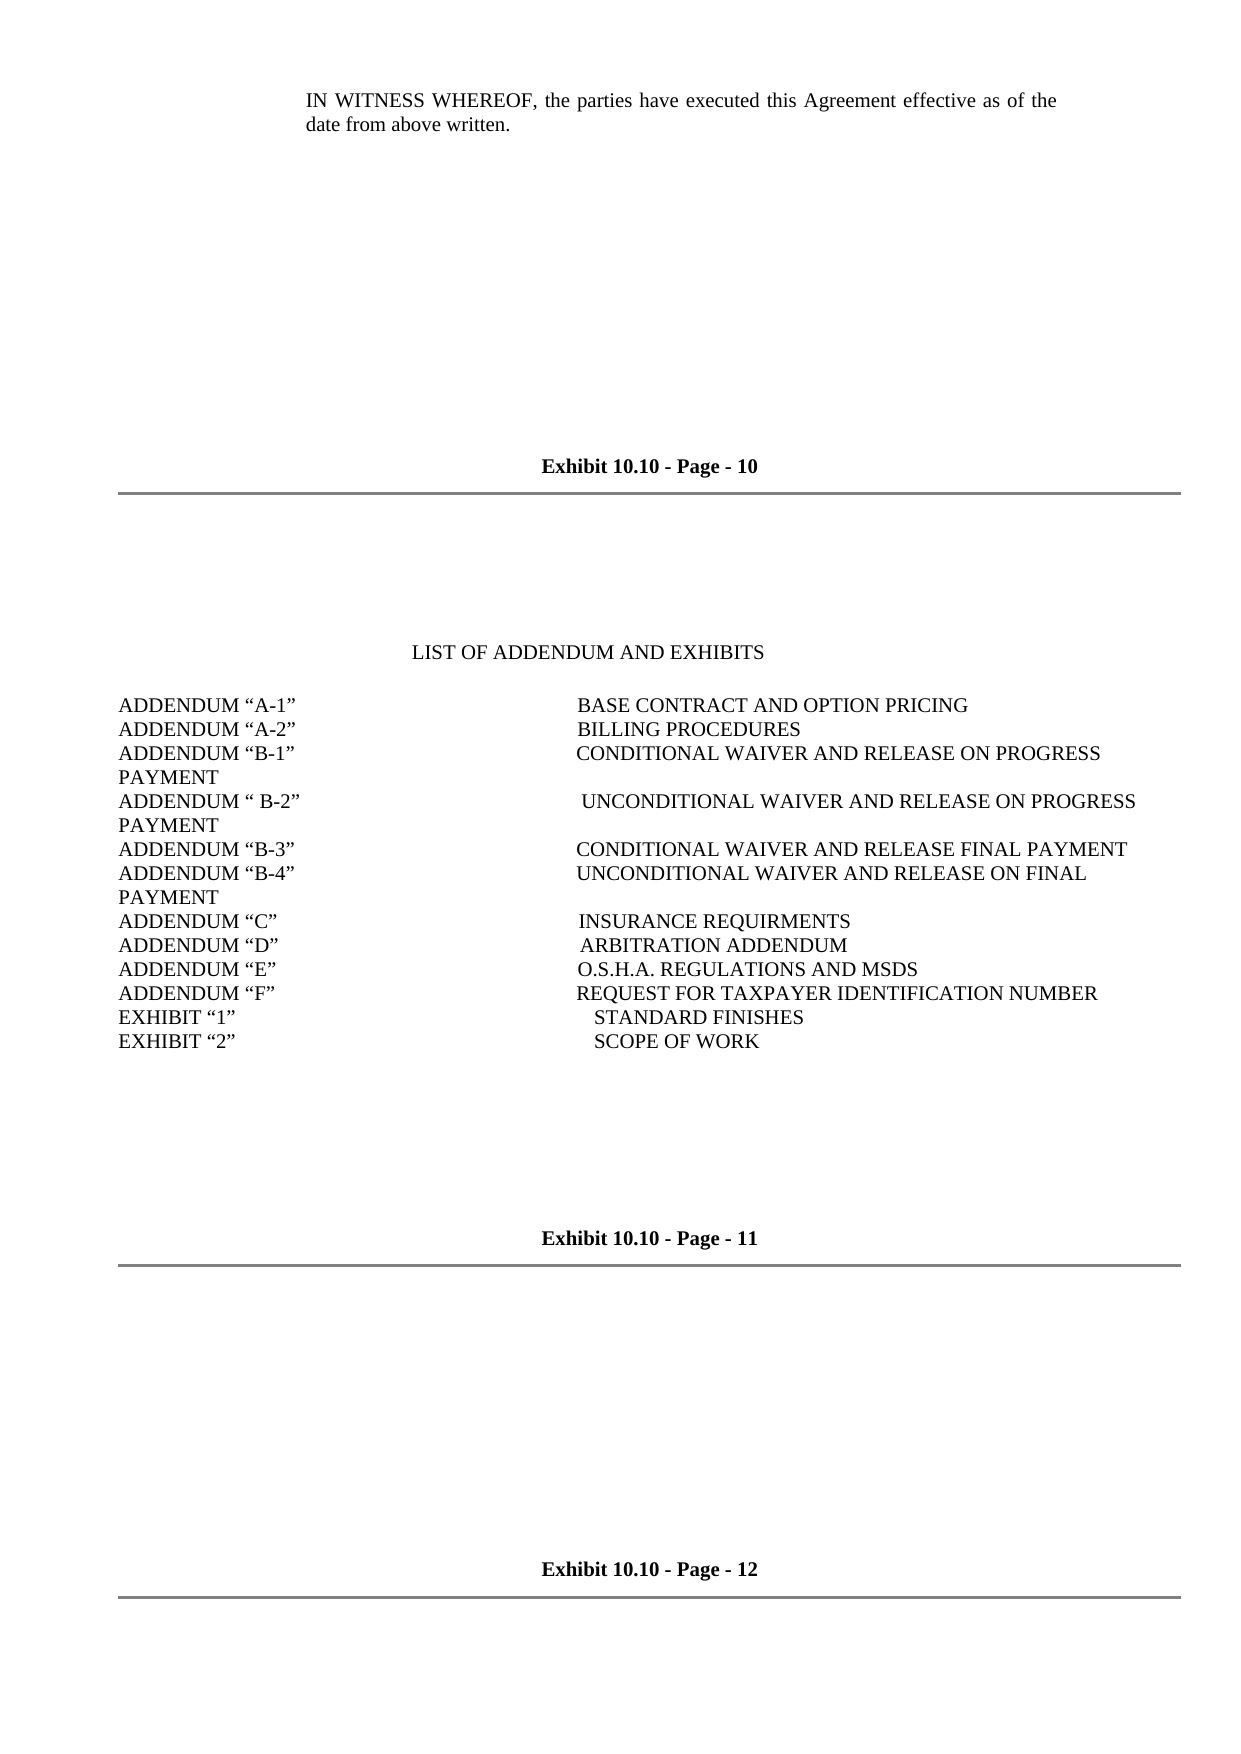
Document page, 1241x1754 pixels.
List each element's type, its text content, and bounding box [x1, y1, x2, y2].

text ADDENDUM “C” INSURANCE REQUIRMENTS [118, 909, 1181, 933]
text Exhibit 10.10 - Page - 10 [118, 454, 1181, 478]
text ADDENDUM “A-2” BILLING PROCEDURES [118, 717, 1181, 741]
text LIST OF ADDENDUM AND EXHIBITS [118, 640, 1058, 664]
text IN WITNESS WHEREOF, the parties have executed this Agreement effective as of the date from above written. [306, 88, 1058, 136]
text EXHIBIT “1” STANDARD FINISHES [118, 1005, 1181, 1029]
text ADDENDUM “A-1” BASE CONTRACT AND OPTION PRICING [118, 692, 1181, 717]
text ADDENDUM “E” O.S.H.A. REGULATIONS AND MSDS [118, 957, 1181, 981]
text Exhibit 10.10 - Page - 12 [118, 1557, 1181, 1581]
text ADDENDUM “ B-2” UNCONDITIONAL WAIVER AND RELEASE ON PROGRESS PAYMENT [118, 789, 1181, 837]
text ADDENDUM “B-1” CONDITIONAL WAIVER AND RELEASE ON PROGRESS PAYMENT [118, 741, 1181, 789]
text Exhibit 10.10 - Page - 11 [118, 1226, 1181, 1250]
text ADDENDUM “D” ARBITRATION ADDENDUM [118, 933, 1181, 957]
text EXHIBIT “2” SCOPE OF WORK [118, 1029, 1181, 1053]
text ADDENDUM “B-3” CONDITIONAL WAIVER AND RELEASE FINAL PAYMENT [118, 837, 1181, 861]
text ADDENDUM “F” REQUEST FOR TAXPAYER IDENTIFICATION NUMBER [118, 981, 1181, 1005]
text ADDENDUM “B-4” UNCONDITIONAL WAIVER AND RELEASE ON FINAL PAYMENT [118, 861, 1181, 909]
